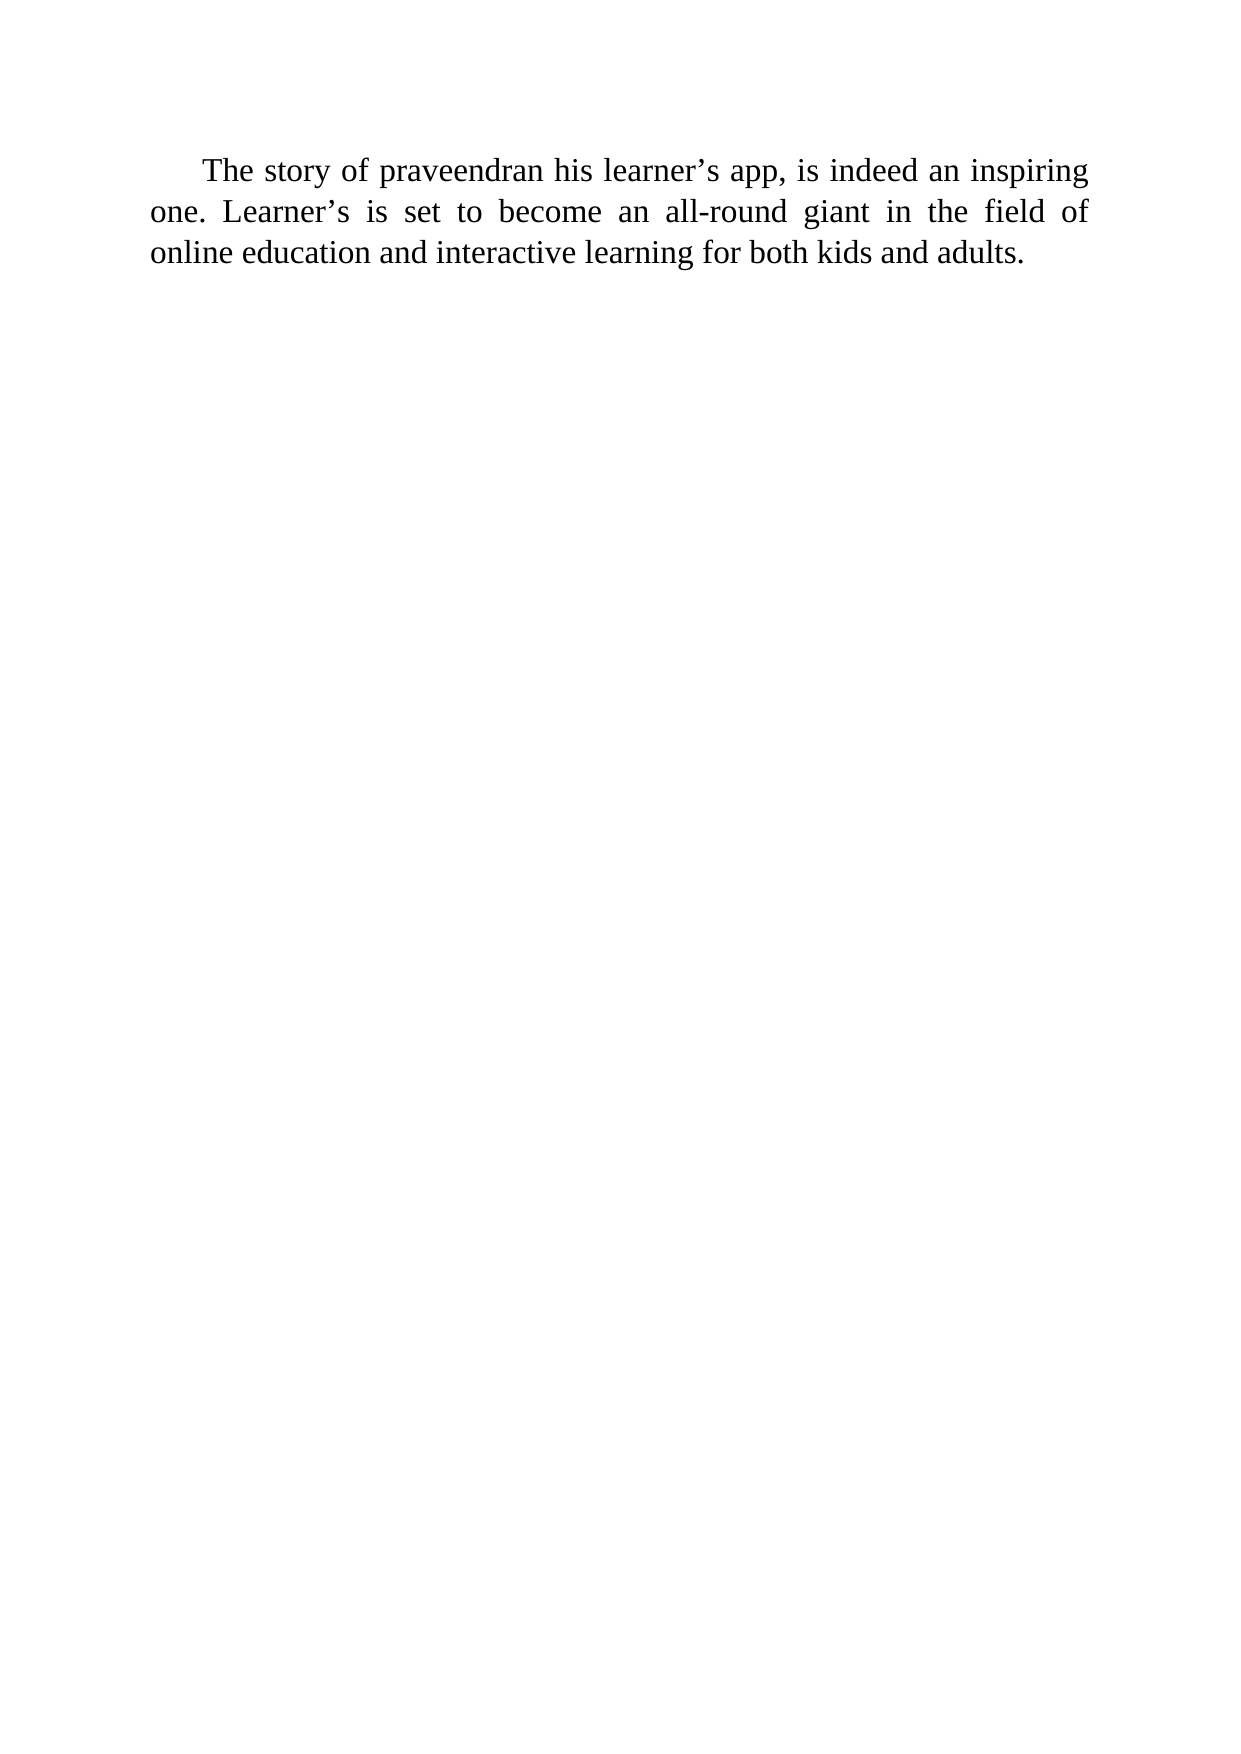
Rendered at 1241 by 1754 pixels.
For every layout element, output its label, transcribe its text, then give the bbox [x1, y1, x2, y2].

text The story of praveendran his learner’s app, is indeed an inspiring one. Learner’s is set to become an all-round giant in the field of online education and interactive learning for both kids and adults. [150, 150, 1090, 271]
